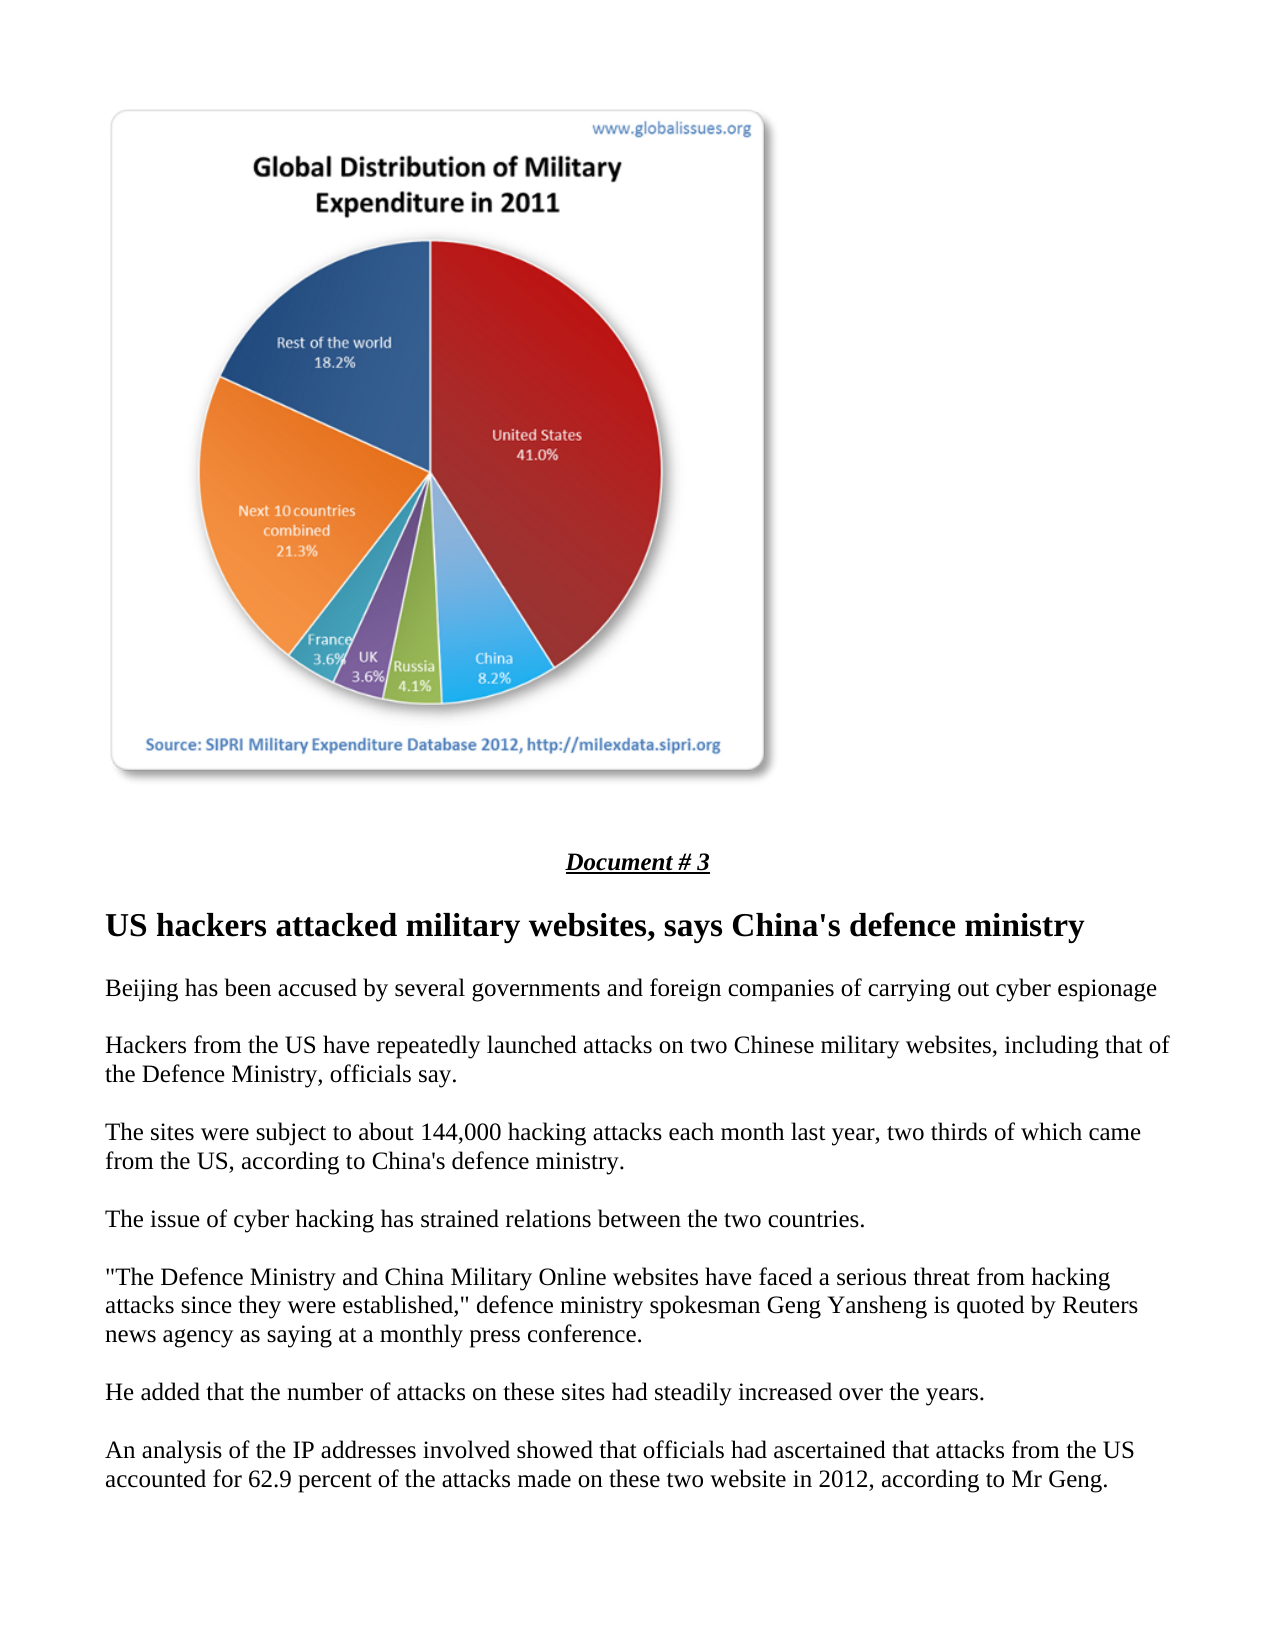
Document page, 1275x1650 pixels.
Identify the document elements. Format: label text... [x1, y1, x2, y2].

text Document # 3 [105, 847, 1170, 876]
text He added that the number of attacks on these sites had steadily increased over the years. [105, 1377, 1170, 1406]
text Hackers from the US have repeatedly launched attacks on two Chinese military websites, including that of the Defence Ministry, officials say. [105, 1031, 1170, 1088]
text Beijing has been accused by several governments and foreign companies of carrying out cyber espionage [105, 973, 1170, 1001]
text "The Defence Ministry and China Military Online websites have faced a serious threat from hacking attacks since they were established," defence ministry spokesman Geng Yansheng is quoted by Reuters news agency as saying at a monthly press conference. [105, 1262, 1170, 1348]
picture [105, 105, 784, 790]
text An analysis of the IP addresses involved showed that officials had ascertained that attacks from the US accounted for 62.9 percent of the attacks made on these two website in 2012, according to Mr Geng. [105, 1435, 1170, 1493]
text The issue of cyber hacking has strained relations between the two countries. [105, 1204, 1170, 1233]
text The sites were subject to about 144,000 hacking attacks each month last year, two thirds of which came from the US, according to China's defence ministry. [105, 1117, 1170, 1175]
subtitle US hackers attacked military websites, says China's defence ministry [105, 905, 1170, 943]
